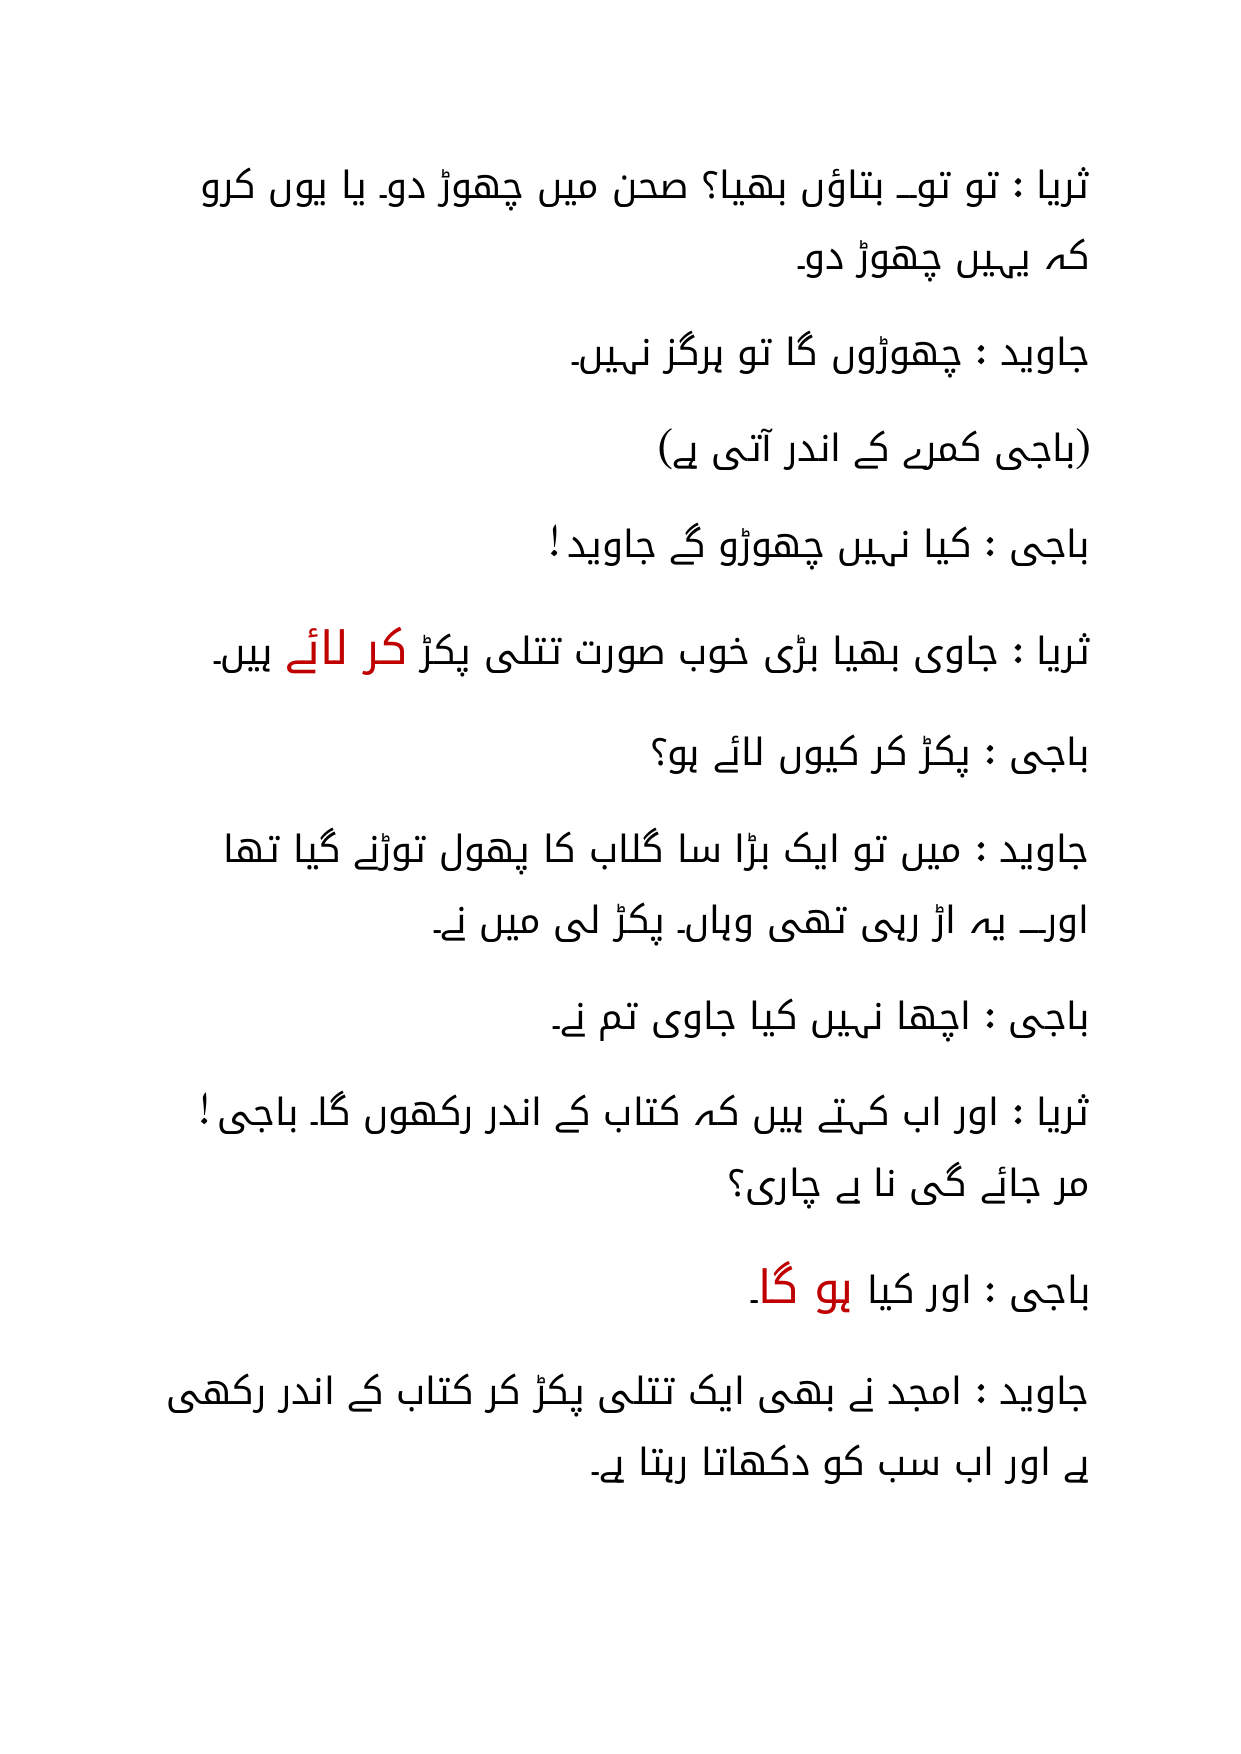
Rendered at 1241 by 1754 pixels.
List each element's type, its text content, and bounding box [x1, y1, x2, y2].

text ثریا : اور اب کہتے ہیں کہ کتاب کے اندر رکھوں گا۔ باجی! مر جائے گی نا بے چاری؟ [150, 1077, 1090, 1219]
text باجی : کیا نہیں چھوڑو گے جاوید! [150, 509, 1090, 581]
text باجی : اور کیا ہو گا۔ [150, 1244, 1090, 1332]
text جاوید : چھوڑوں گا تو ہرگز نہیں۔ [150, 317, 1090, 388]
text باجی : اچھا نہیں کیا جاوی تم نے۔ [150, 981, 1090, 1052]
text ثریا : تو تو۔۔۔ بتاؤں بھیا؟ صحن میں چھوڑ دو۔ یا یوں کرو کہ یہیں چھوڑ دو۔ [150, 150, 1090, 292]
text (باجی کمرے کے اندر آتی ہے) [150, 413, 1090, 484]
text جاوید : میں تو ایک بڑا سا گلاب کا پھول توڑنے گیا تھا اور۔۔۔۔ یہ اڑ رہی تھی وہاں۔ پکڑ لی میں نے۔ [150, 814, 1090, 956]
text باجی : پکڑ کر کیوں لائے ہو؟ [150, 718, 1090, 789]
text جاوید : امجد نے بھی ایک تتلی پکڑ کر کتاب کے اندر رکھی ہے اور اب سب کو دکھاتا رہتا ہے۔ [150, 1357, 1090, 1499]
text ثریا : جاوی بھیا بڑی خوب صورت تتلی پکڑ کر لائے ہیں۔ [150, 606, 1090, 693]
